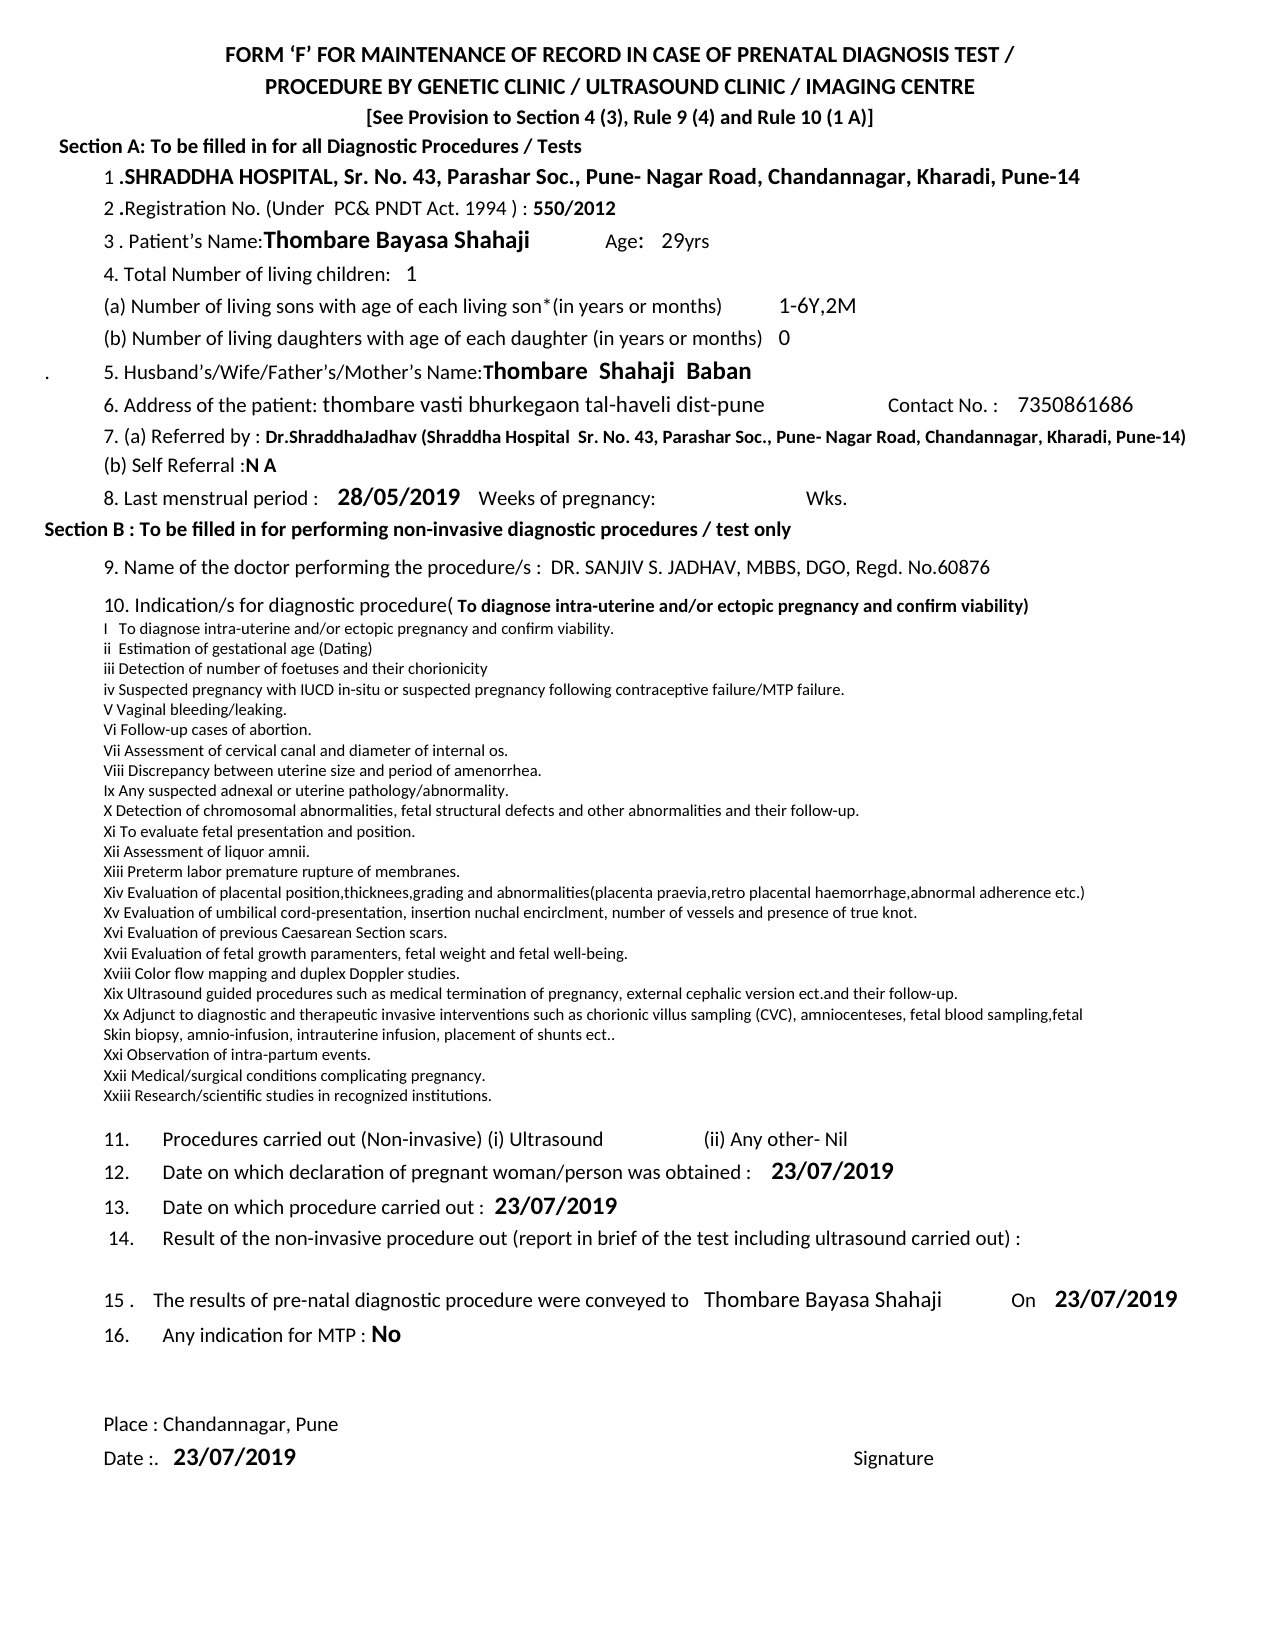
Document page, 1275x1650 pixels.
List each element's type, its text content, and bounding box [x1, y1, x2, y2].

text [See Provision to Section 4 (3), Rule 9 (4) and Rule 10 (1 A)] [44, 104, 1196, 129]
text 11. Procedures carried out (Non-invasive) (i) Ultrasound (ii) Any other- Nil [0, 1126, 1275, 1151]
text Date :. Signature [0, 1441, 1275, 1471]
text 3 . Patient’s Name:Thombare Bayasa Shahaji Age: yrs [44, 224, 1166, 254]
text 12. Date on which declaration of pregnant woman/person was obtained : [0, 1155, 1275, 1185]
text 4. Total Number of living children: [44, 259, 1196, 287]
text Xiii Preterm labor premature rupture of membranes. [0, 862, 1196, 882]
text Xix Ultrasound guided procedures such as medical termination of pregnancy, external cephalic version ect.and their follow-up. [0, 983, 1275, 1004]
text PROCEDURE BY GENETIC CLINIC / ULTRASOUND CLINIC / IMAGING CENTRE [44, 72, 1196, 100]
text Xxii Medical/surgical conditions complicating pregnancy. [0, 1065, 1275, 1085]
text Vii Assessment of cervical canal and diameter of internal os. [0, 740, 1196, 760]
text Xi To evaluate fetal presentation and position. [0, 821, 1196, 841]
text 10. Indication/s for diagnostic procedure( To diagnose intra-uterine and/or ectopic pregnancy and confirm viability) [0, 592, 1255, 618]
text Viii Discrepancy between uterine size and period of amenorrhea. [0, 760, 1196, 780]
text 7. (a) Referred by : Dr.ShraddhaJadhav (Shraddha Hospital Sr. No. 43, Parashar Soc., Pune- Nagar Road, Chandannagar, Kharadi, Pune-14) [44, 423, 1255, 448]
text Skin biopsy, amnio-infusion, intrauterine infusion, placement of shunts ect.. [0, 1024, 1275, 1044]
text Xx Adjunct to diagnostic and therapeutic invasive interventions such as chorionic villus sampling (CVC), amniocenteses, fetal blood sampling,fetal [0, 1004, 1275, 1024]
text 2 .Registration No. (Under PC& PNDT Act. 1994 ) : 550/2012 [44, 195, 1196, 220]
text V Vaginal bleeding/leaking. [0, 699, 1196, 719]
text (a) Number of living sons with age of each living son*(in years or months) [44, 291, 1255, 319]
text I To diagnose intra-uterine and/or ectopic pregnancy and confirm viability. [75, 618, 1255, 638]
text iv Suspected pregnancy with IUCD in-situ or suspected pregnancy following contraceptive failure/MTP failure. [0, 679, 1196, 699]
text Xxiii Research/scientific studies in recognized institutions. [0, 1085, 1275, 1105]
text Xii Assessment of liquor amnii. [0, 841, 1196, 862]
text Place : Chandannagar, Pune [0, 1412, 1275, 1437]
text 14. Result of the non-invasive procedure out (report in brief of the test including ultrasound carried out) : [103, 1225, 1226, 1250]
text ii Estimation of gestational age (Dating) [0, 638, 1196, 658]
text Vi Follow-up cases of abortion. [0, 719, 1196, 740]
text 1 .SHRADDHA HOSPITAL, Sr. No. 43, Parashar Soc., Pune- Nagar Road, Chandannagar, Kharadi, Pune-14 [44, 162, 1196, 191]
text 15 . The results of pre-natal diagnostic procedure were conveyed to On [0, 1283, 1275, 1314]
text Ix Any suspected adnexal or uterine pathology/abnormality. [0, 780, 1196, 801]
text Section A: To be filled in for all Diagnostic Procedures / Tests [44, 133, 1196, 159]
text Xiv Evaluation of placental position,thicknees,grading and abnormalities(placenta praevia,retro placental haemorrhage,abnormal adherence etc.) [0, 882, 1275, 902]
text (b) Self Referral :N A [44, 452, 1255, 477]
text 9. Name of the doctor performing the procedure/s : DR. SANJIV S. JADHAV, MBBS, DGO, Regd. No.60876 [0, 554, 1255, 580]
text Xv Evaluation of umbilical cord-presentation, insertion nuchal encirclment, number of vessels and presence of true knot. [0, 902, 1275, 923]
text FORM ‘F’ FOR MAINTENANCE OF RECORD IN CASE OF PRENATAL DIAGNOSIS TEST / [44, 40, 1196, 68]
text X Detection of chromosomal abnormalities, fetal structural defects and other abnormalities and their follow-up. [0, 801, 1196, 821]
text Xxi Observation of intra-partum events. [103, 1044, 1275, 1065]
text 13. Date on which procedure carried out : [0, 1190, 1275, 1220]
text . 5. Husband’s/Wife/Father’s/Mother’s Name:Thombare Shahaji Baban [44, 355, 1255, 386]
text Xviii Color flow mapping and duplex Doppler studies. [0, 963, 1275, 983]
text Xvi Evaluation of previous Caesarean Section scars. [0, 923, 1275, 943]
text 8. Last menstrual period : Weeks of pregnancy: Wks. [44, 481, 1255, 512]
text Xvii Evaluation of fetal growth paramenters, fetal weight and fetal well-being. [0, 943, 1275, 963]
text Section B : To be filled in for performing non-invasive diagnostic procedures / test only [44, 516, 1255, 542]
text (b) Number of living daughters with age of each daughter (in years or months) [44, 323, 1255, 351]
text iii Detection of number of foetuses and their chorionicity [0, 658, 1196, 679]
text 16. Any indication for MTP : No [0, 1318, 1275, 1349]
text 6. Address of the patient: Contact No. : [103, 390, 1255, 418]
